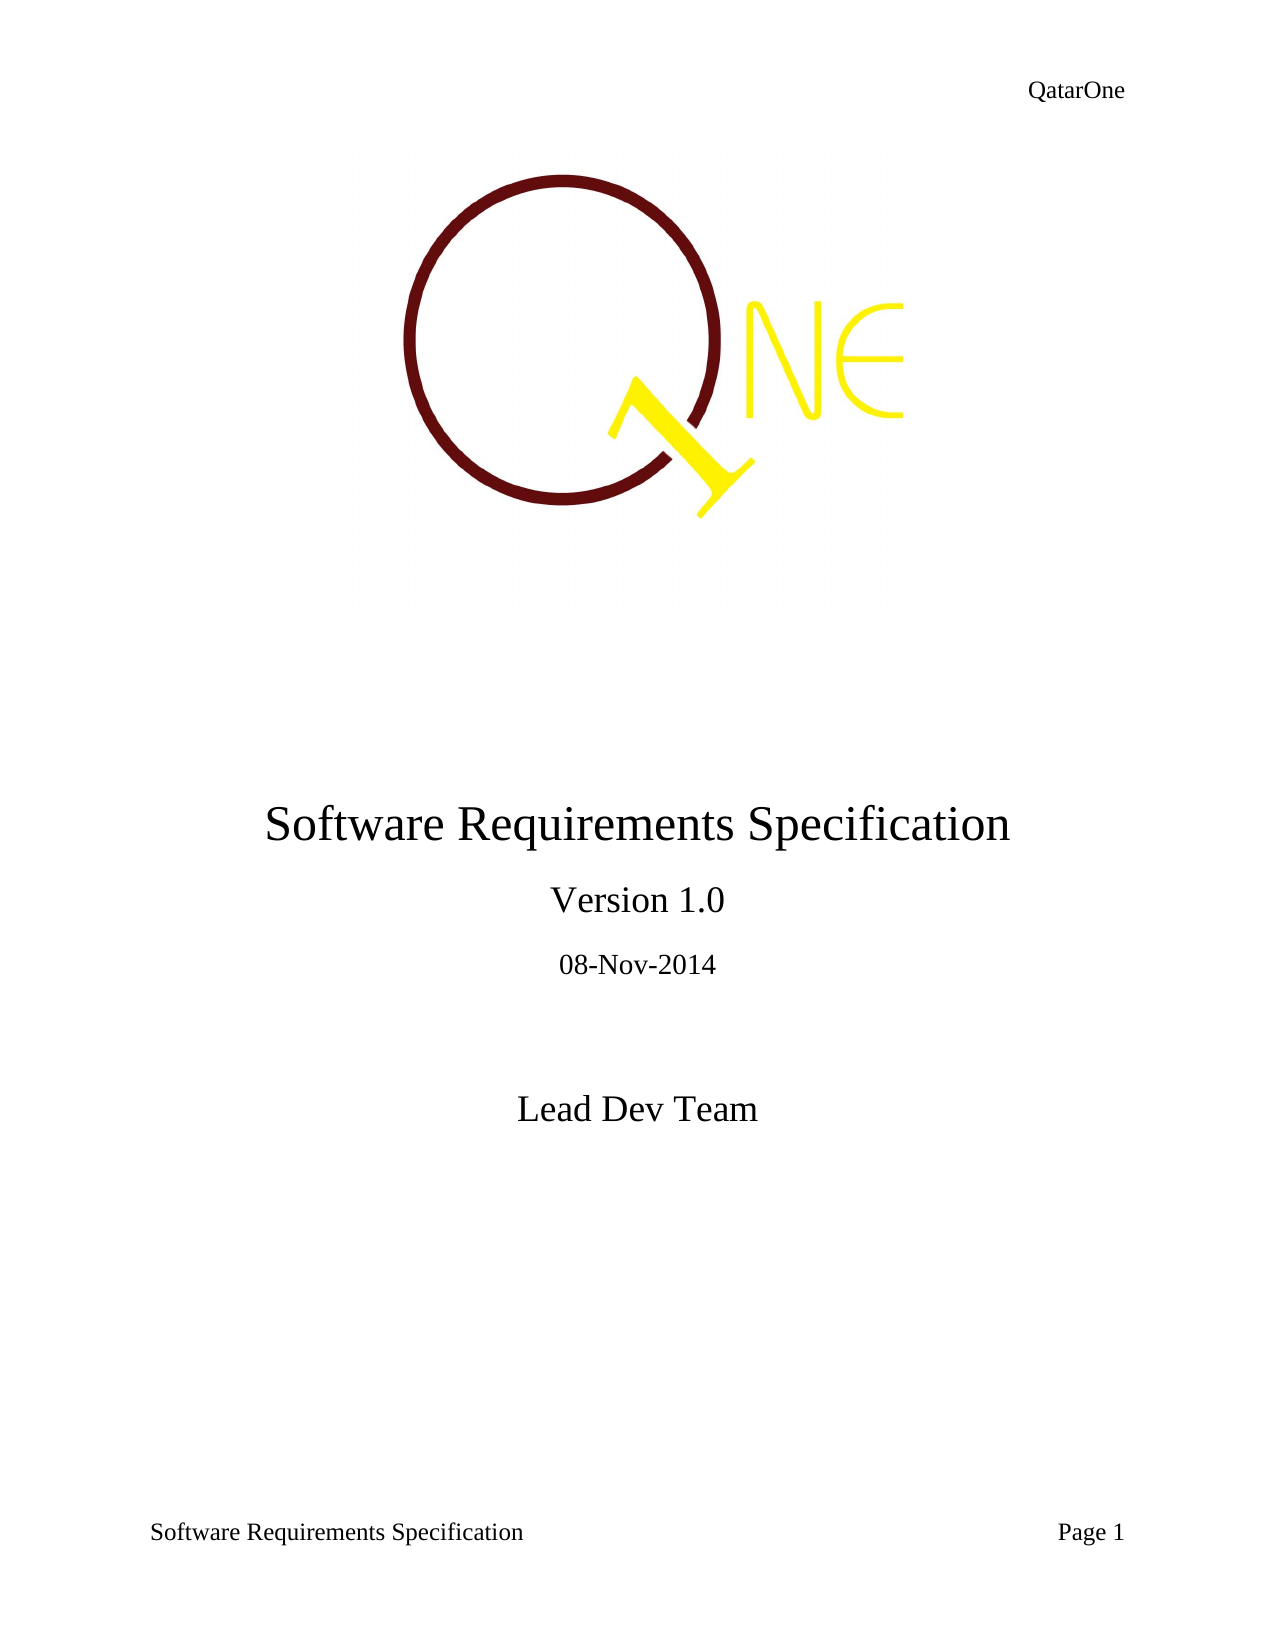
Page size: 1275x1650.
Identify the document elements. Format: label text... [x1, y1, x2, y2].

text 08-Nov-2014 [150, 947, 1125, 981]
text Lead Dev Team [150, 1086, 1125, 1129]
text Version 1.0 [150, 878, 1125, 921]
picture [346, 150, 929, 610]
text Software Requirements Specification [150, 794, 1125, 851]
